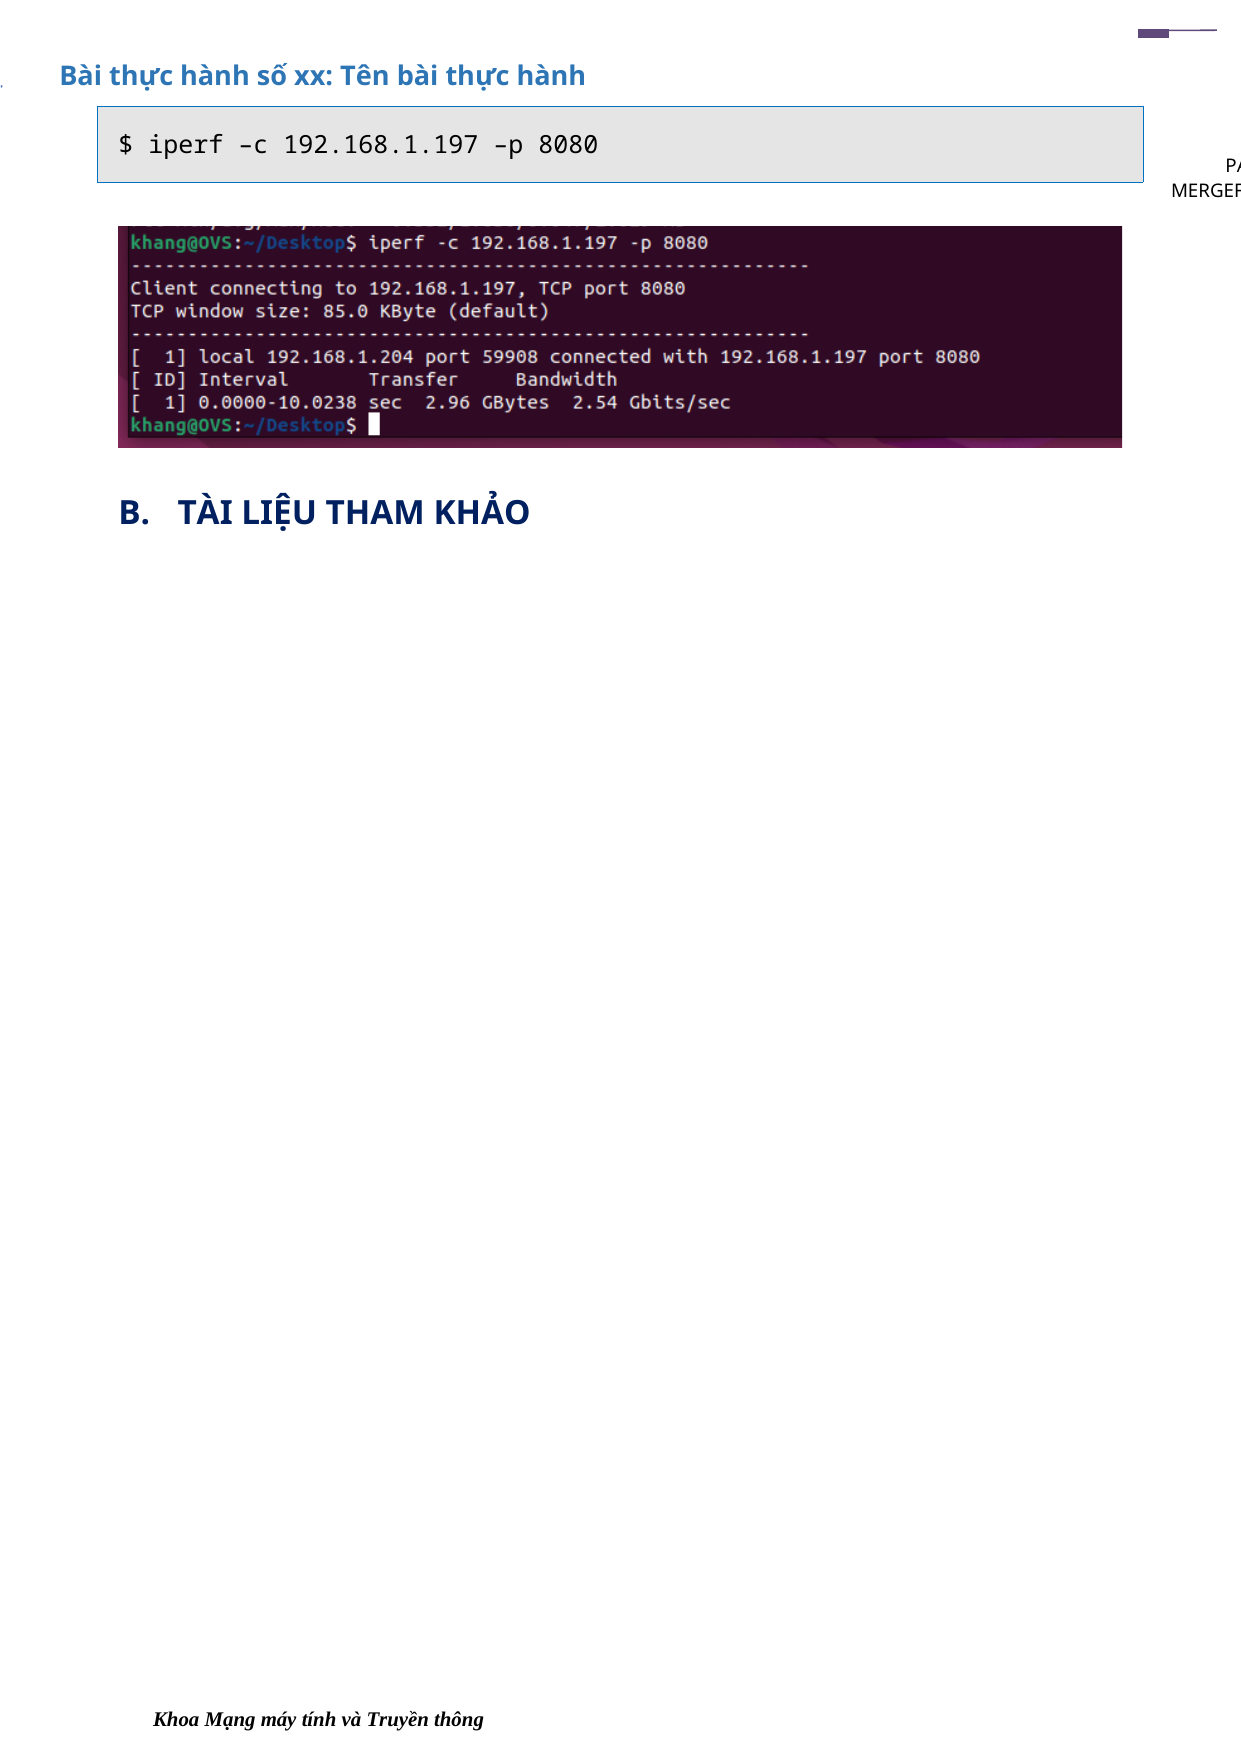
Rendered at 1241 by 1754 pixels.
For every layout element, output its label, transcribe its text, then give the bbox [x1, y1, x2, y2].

picture [118, 226, 1123, 448]
text $ iperf –c 192.168.1.197 –p 8080 [98, 107, 1143, 182]
subtitle TÀI LIỆU THAM KHẢO [118, 489, 1122, 534]
